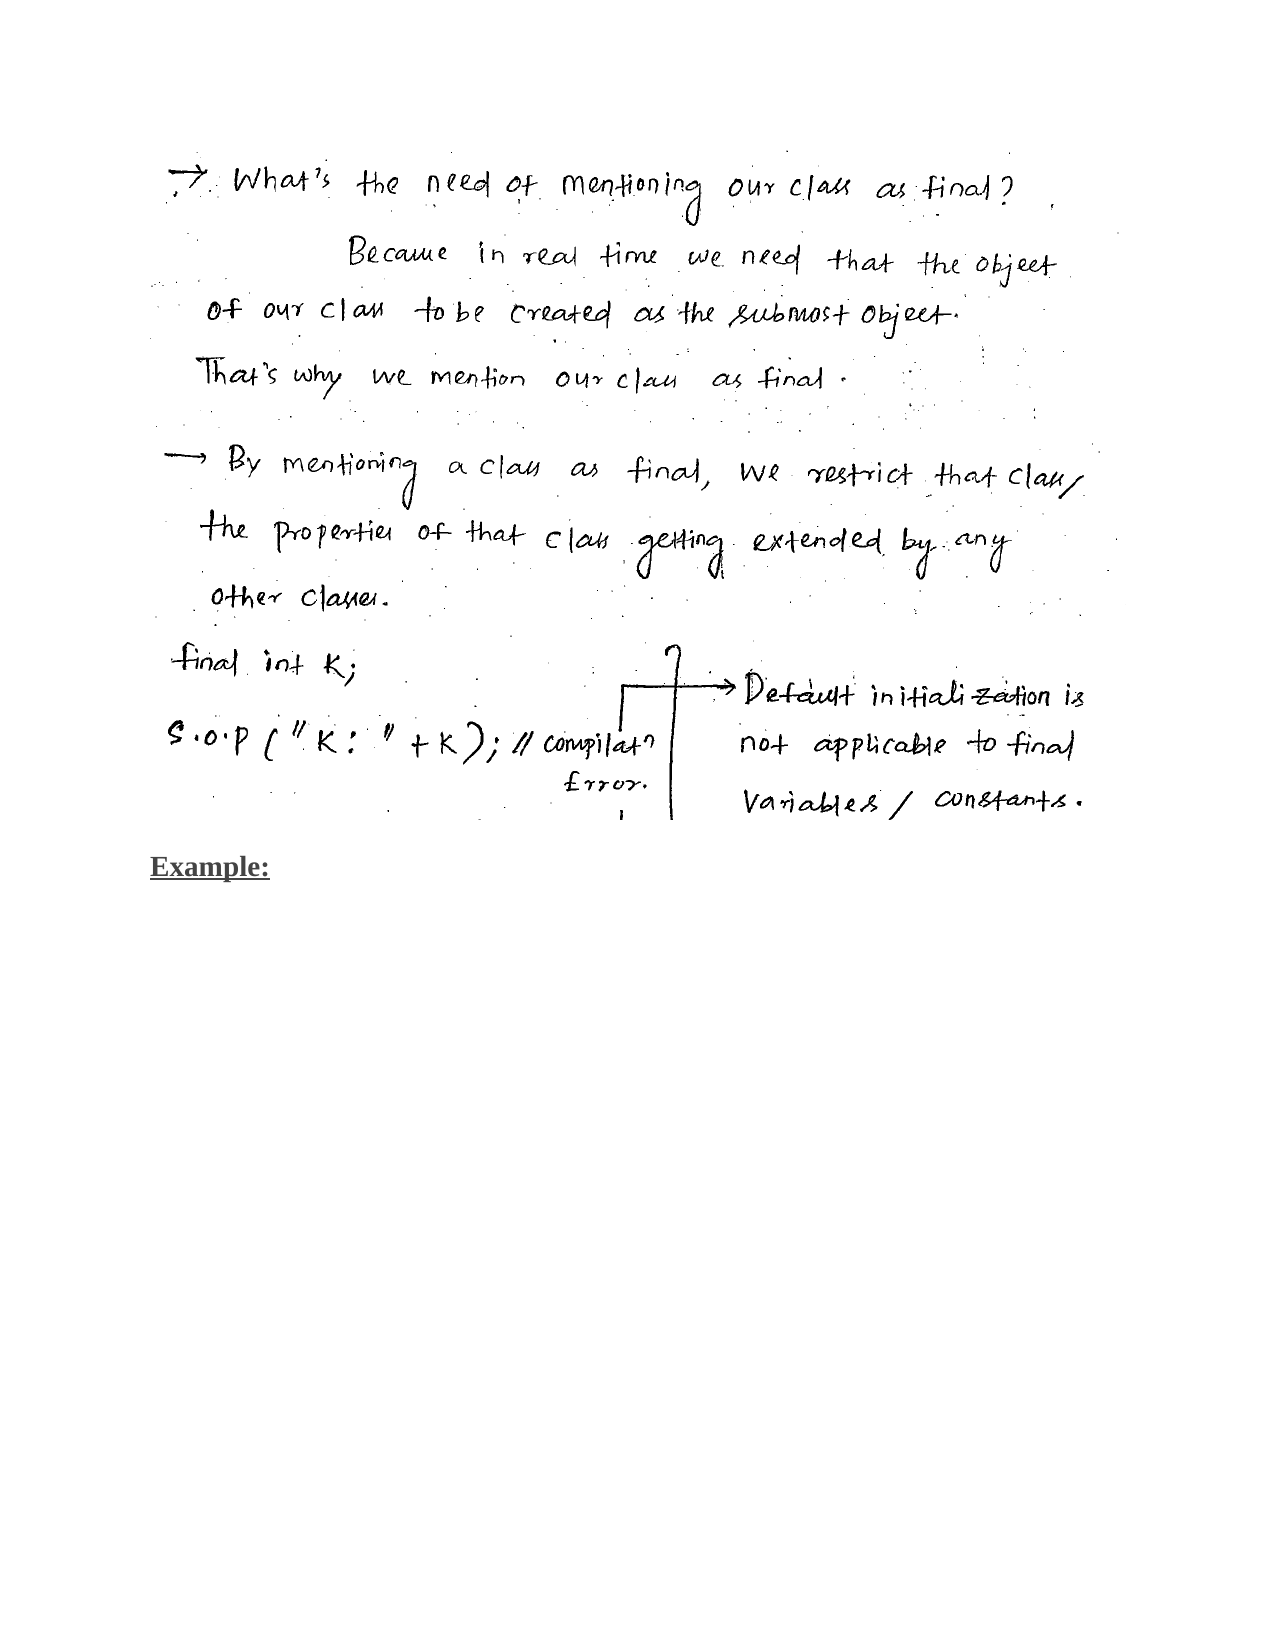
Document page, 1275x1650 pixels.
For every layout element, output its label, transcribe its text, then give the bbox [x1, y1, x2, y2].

picture [150, 150, 1125, 820]
text Example: [150, 849, 1125, 882]
